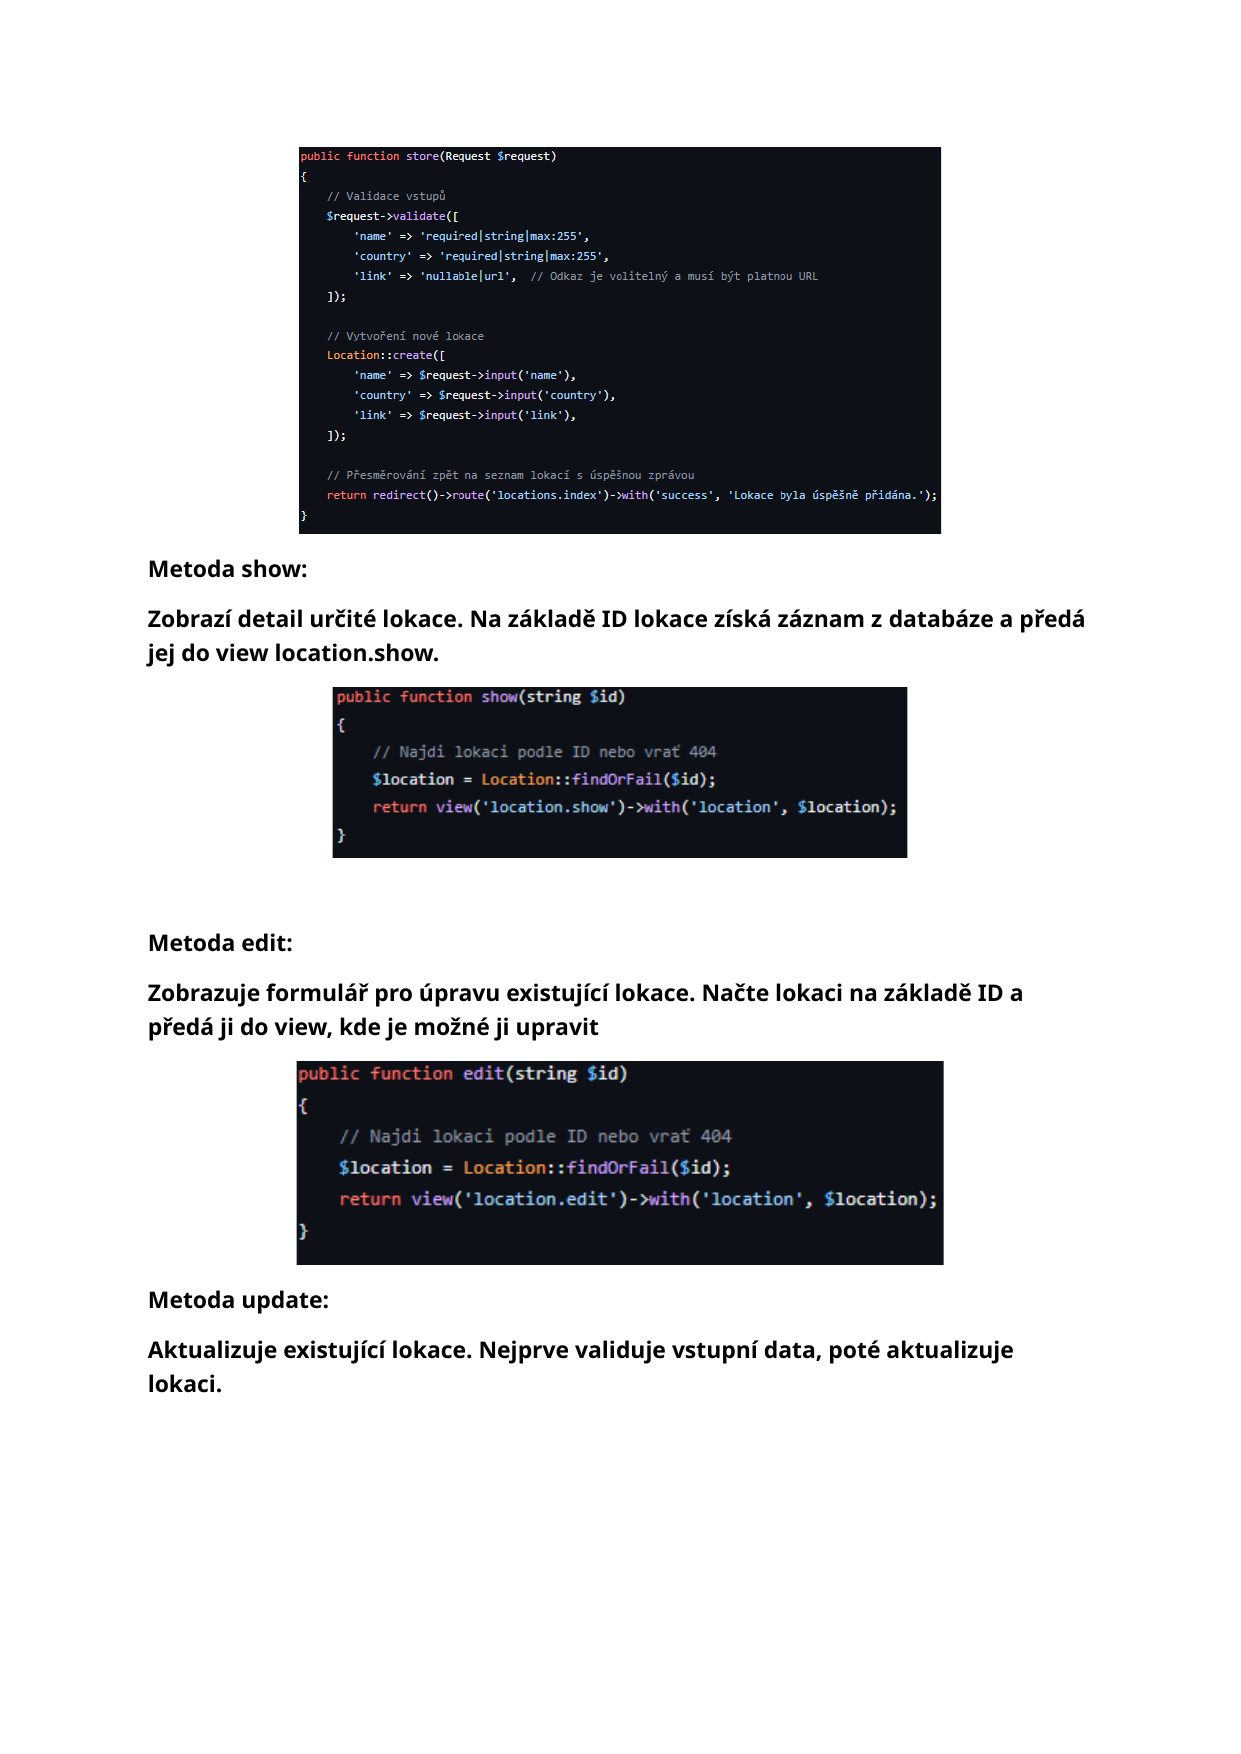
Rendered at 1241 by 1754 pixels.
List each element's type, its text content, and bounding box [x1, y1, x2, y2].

picture [299, 147, 942, 534]
picture [296, 1061, 944, 1265]
text Zobrazí detail určité lokace. Na základě ID lokace získá záznam z databáze a předá jej do view location.show. [148, 603, 1093, 668]
text Zobrazuje formulář pro úpravu existující lokace. Načte lokaci na základě ID a předá ji do view, kde je možné ji upravit [148, 977, 1093, 1042]
text Metoda edit: [148, 927, 1093, 958]
text Metoda show: [148, 553, 1093, 584]
text Metoda update: [148, 1284, 1093, 1315]
text Aktualizuje existující lokace. Nejprve validuje vstupní data, poté aktualizuje lokaci. [148, 1334, 1093, 1399]
picture [332, 687, 908, 858]
